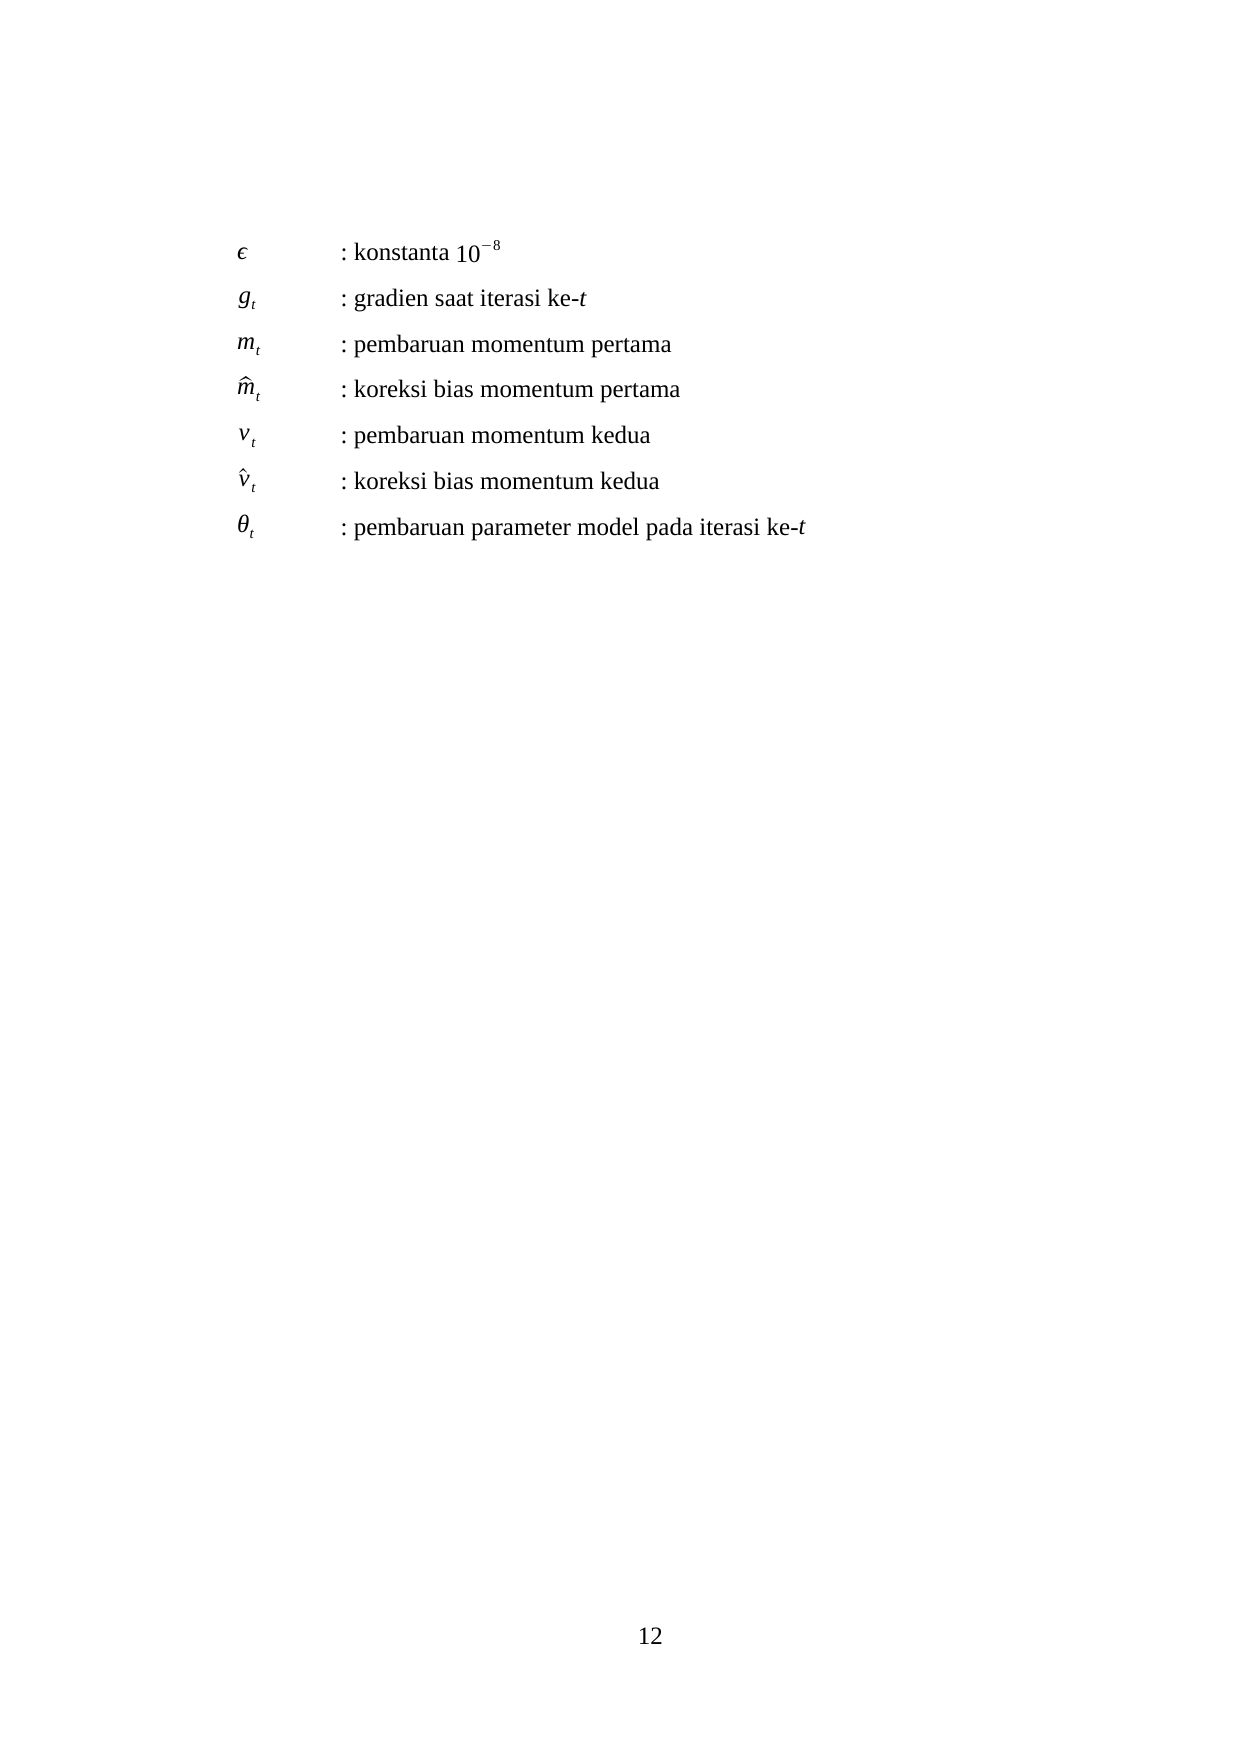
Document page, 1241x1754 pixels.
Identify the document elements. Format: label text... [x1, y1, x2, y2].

list : pembaruan momentum pertama [237, 327, 1063, 359]
list : pembaruan parameter model pada iterasi ke- [237, 510, 1063, 542]
list : koreksi bias momentum kedua [237, 465, 1063, 496]
list : koreksi bias momentum pertama [237, 373, 1063, 404]
list : konstanta [237, 236, 1063, 267]
list : pembaruan momentum kedua [237, 419, 1063, 450]
list : gradien saat iterasi ke-t [237, 282, 1063, 313]
